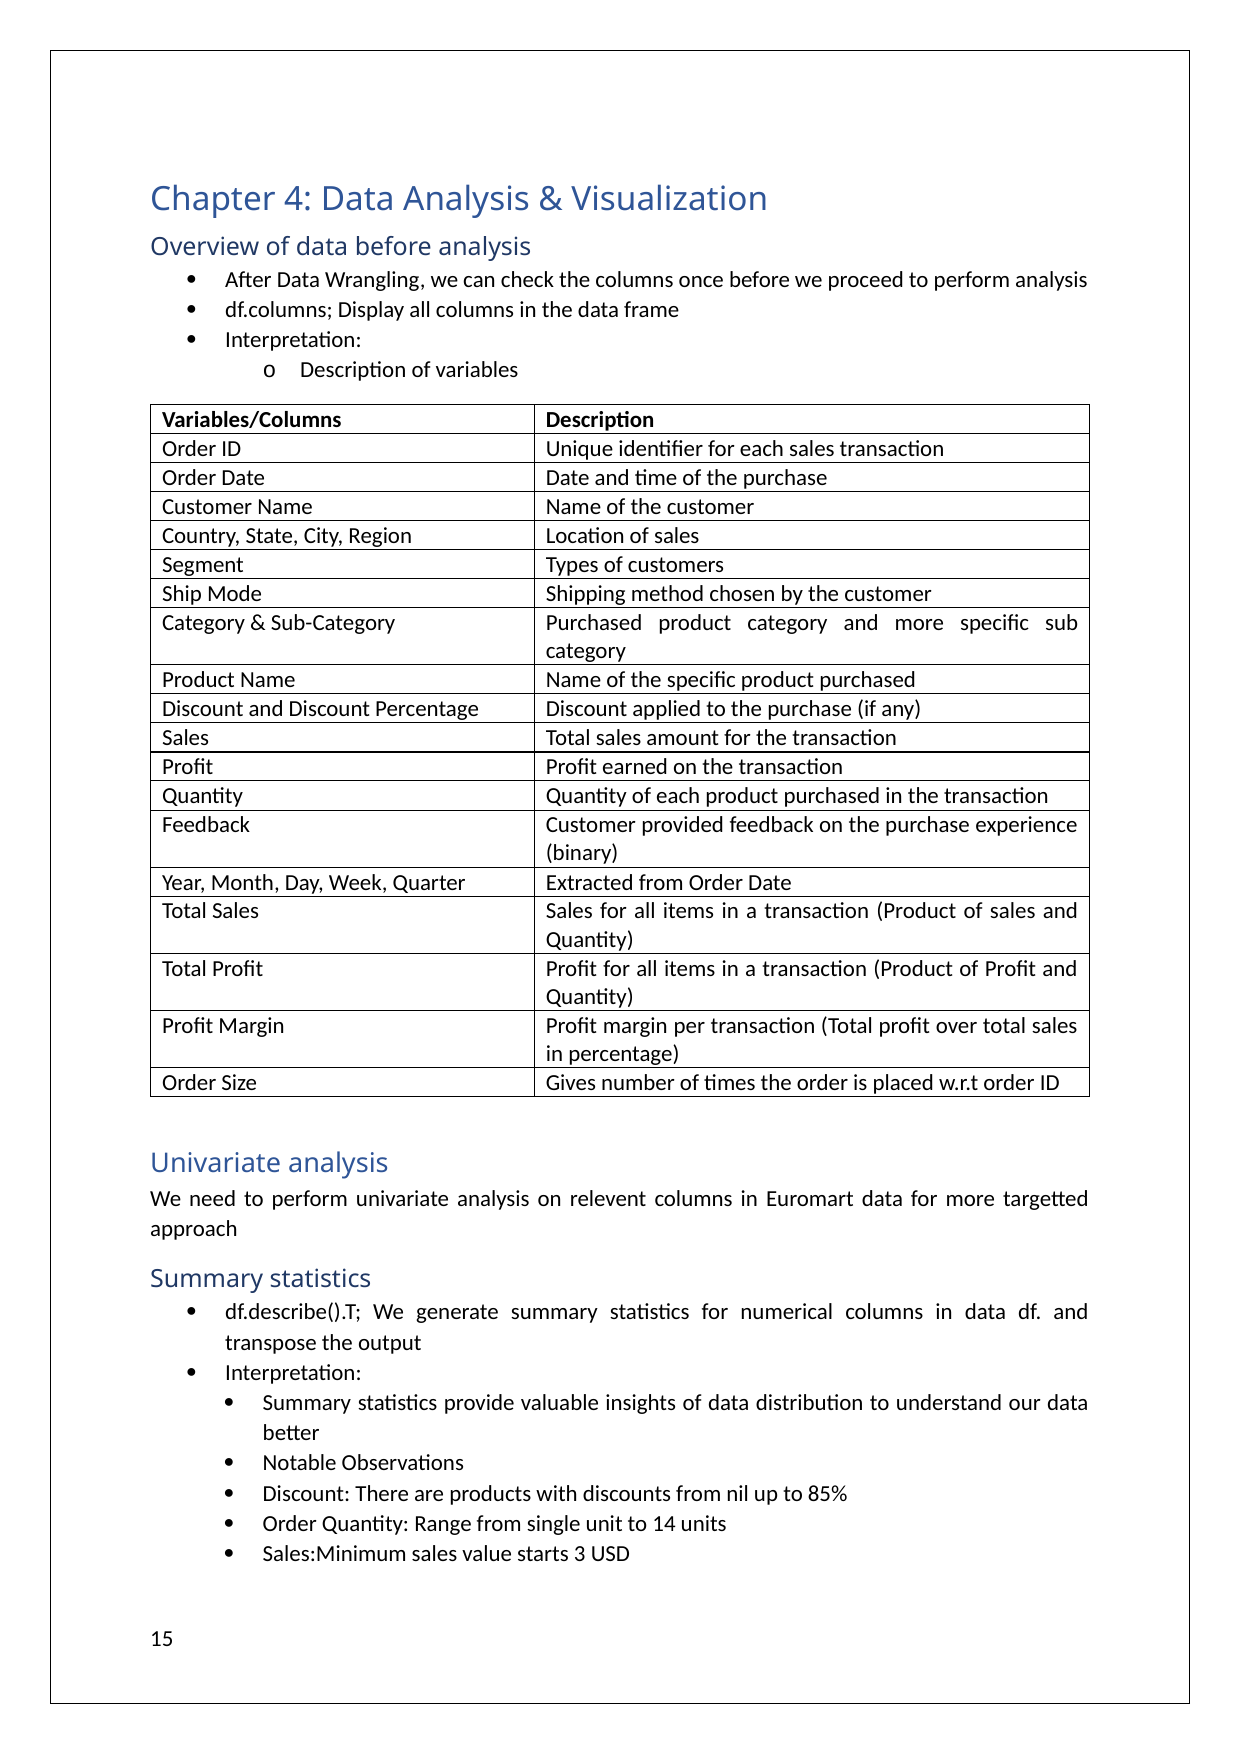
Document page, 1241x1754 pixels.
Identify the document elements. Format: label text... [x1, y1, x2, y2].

table_cell Total Profit [151, 954, 534, 1010]
table_cell Order ID [151, 434, 534, 462]
list Notable Observations [225, 1448, 1090, 1477]
table_cell Date and time of the purchase [535, 463, 1089, 491]
table_cell Category & Sub-Category [151, 608, 534, 664]
table_cell Feedback [151, 811, 534, 867]
list Summary statistics provide valuable insights of data distribution to understand our data better [225, 1388, 1090, 1446]
list Description of variables [262, 356, 1090, 385]
subtitle Overview of data before analysis [150, 228, 1090, 262]
table_cell Quantity of each product purchased in the transaction [535, 781, 1089, 809]
table_cell Name of the specific product purchased [535, 665, 1089, 693]
table_header Variables/Columns [151, 405, 534, 433]
table_cell Profit Margin [151, 1011, 534, 1067]
table_cell Shipping method chosen by the customer [535, 579, 1089, 607]
list Sales:Minimum sales value starts 3 USD [225, 1539, 1090, 1567]
table_cell Ship Mode [151, 579, 534, 607]
table_cell Profit for all items in a transaction (Product of Profit and Quantity) [535, 954, 1089, 1010]
subtitle Univariate analysis [150, 1144, 1090, 1181]
list Interpretation: [187, 325, 1090, 353]
table_cell Gives number of times the order is placed w.r.t order ID [535, 1068, 1089, 1096]
table_cell Total sales amount for the transaction [535, 723, 1089, 751]
table_cell Total Sales [151, 897, 534, 953]
list Order Quantity: Range from single unit to 14 units [225, 1509, 1090, 1537]
list df.describe().T; We generate summary statistics for numerical columns in data df. and transpose the output [187, 1297, 1090, 1356]
table_cell Discount and Discount Percentage [151, 694, 534, 722]
text We need to perform univariate analysis on relevent columns in Euromart data for more targetted approach [150, 1184, 1090, 1242]
table_cell Extracted from Order Date [535, 868, 1089, 896]
table_cell Customer Name [151, 492, 534, 520]
table_cell Types of customers [535, 550, 1089, 578]
table_cell Discount applied to the purchase (if any) [535, 694, 1089, 722]
table_cell Unique identifier for each sales transaction [535, 434, 1089, 462]
table_cell Order Date [151, 463, 534, 491]
table_cell Name of the customer [535, 492, 1089, 520]
table_cell Country, State, City, Region [151, 521, 534, 549]
list Interpretation: [187, 1358, 1090, 1386]
table_cell Segment [151, 550, 534, 578]
table_cell Profit margin per transaction (Total profit over total sales in percentage) [535, 1011, 1089, 1067]
table_cell Purchased product category and more specific sub category [535, 608, 1089, 664]
list After Data Wrangling, we can check the columns once before we proceed to perform analysis [187, 265, 1090, 293]
table_cell Sales for all items in a transaction (Product of sales and Quantity) [535, 897, 1089, 953]
table_header Description [535, 405, 1089, 433]
table_cell Customer provided feedback on the purchase experience (binary) [535, 811, 1089, 867]
table_cell Quantity [151, 781, 534, 809]
table_cell Profit [151, 753, 534, 780]
table_cell Year, Month, Day, Week, Quarter [151, 868, 534, 896]
subtitle Summary statistics [150, 1261, 1090, 1295]
table_cell Product Name [151, 665, 534, 693]
table_cell Profit earned on the transaction [535, 753, 1089, 780]
list Discount: There are products with discounts from nil up to 85% [225, 1479, 1090, 1507]
table_cell Sales [151, 723, 534, 751]
table_cell Order Size [151, 1068, 534, 1096]
table_cell Location of sales [535, 521, 1089, 549]
subtitle Chapter 4: Data Analysis & Visualization [150, 175, 1090, 220]
list df.columns; Display all columns in the data frame [187, 295, 1090, 323]
